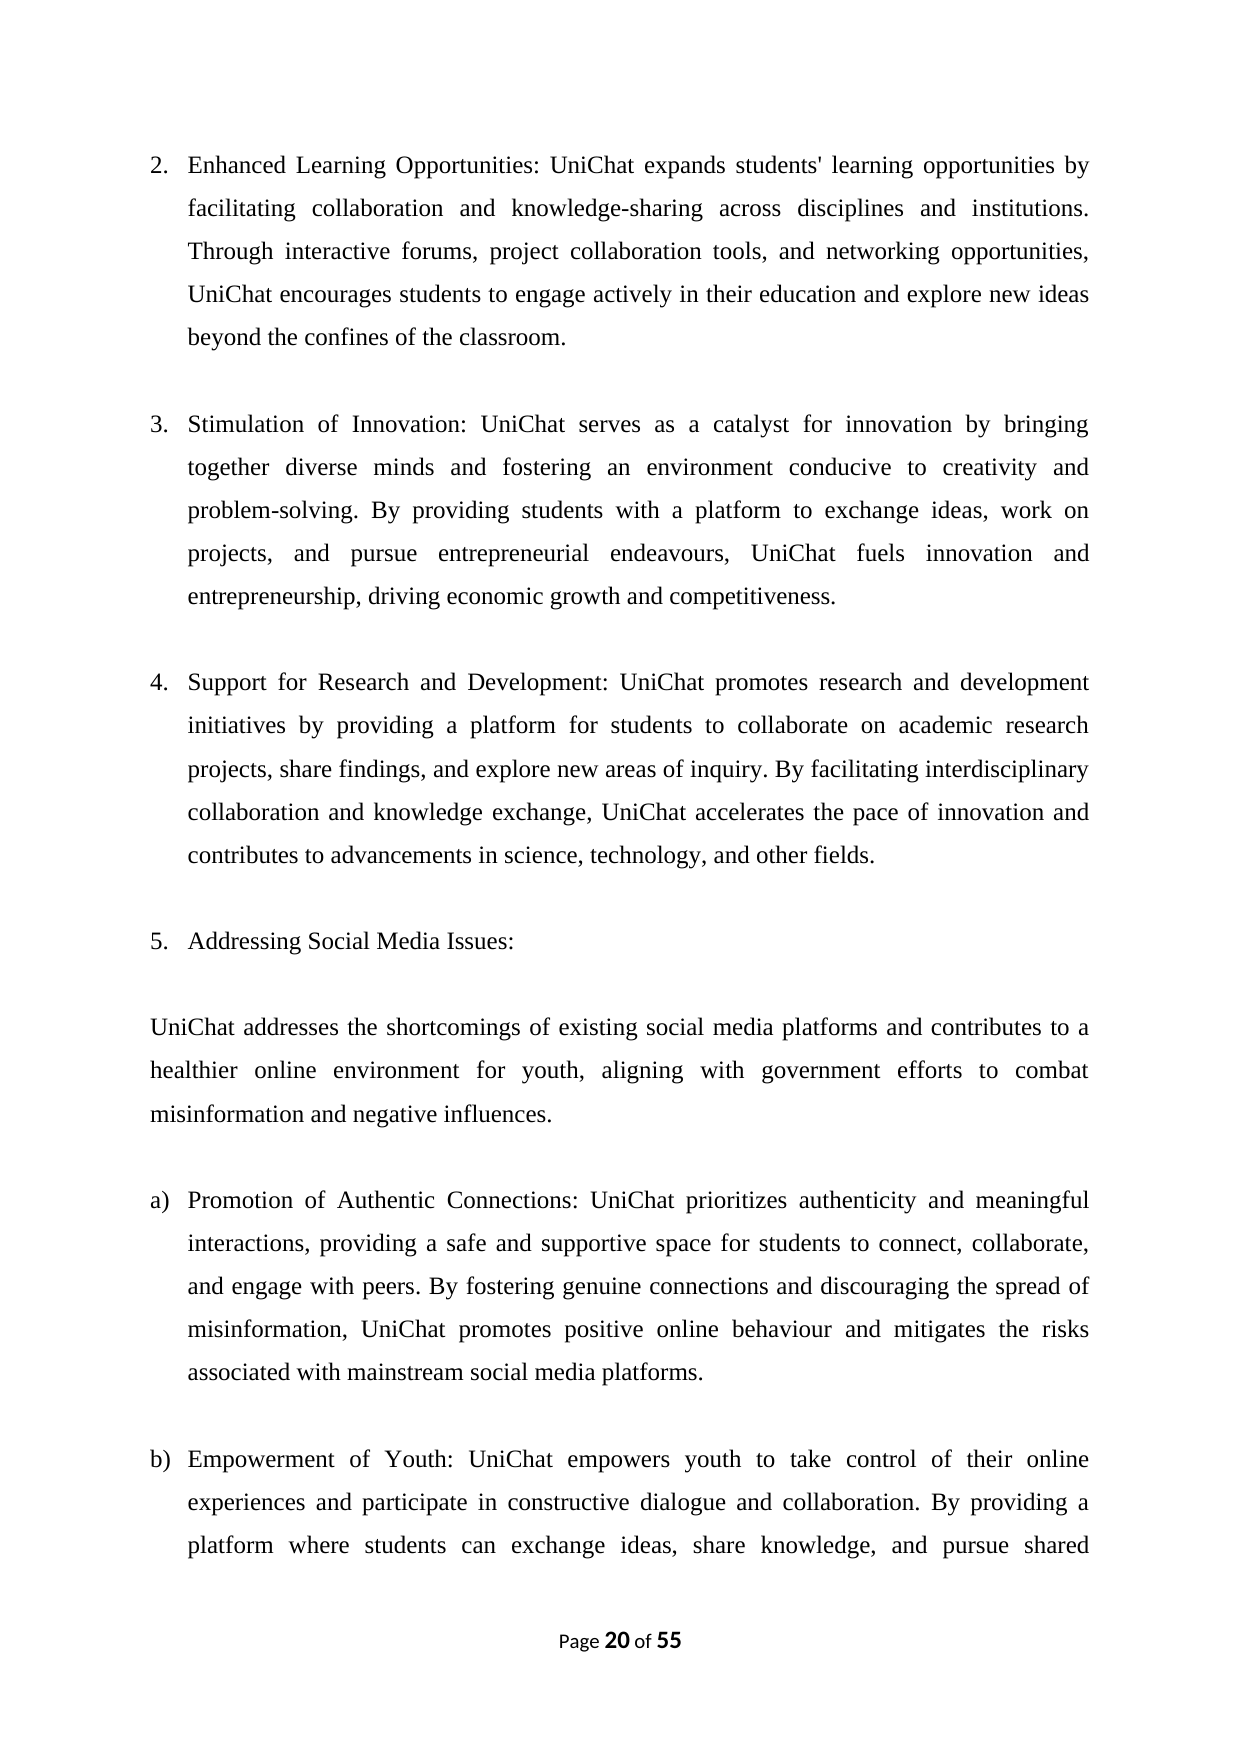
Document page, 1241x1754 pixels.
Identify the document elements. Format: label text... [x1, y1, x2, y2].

text UniChat addresses the shortcomings of existing social media platforms and contributes to a healthier online environment for youth, aligning with government efforts to combat misinformation and negative influences. [150, 1012, 1090, 1127]
list Addressing Social Media Issues: [150, 926, 1090, 955]
list Stimulation of Innovation: UniChat serves as a catalyst for innovation by bringing together diverse minds and fostering an environment conducive to creativity and problem-solving. By providing students with a platform to exchange ideas, work on projects, and pursue entrepreneurial endeavours, UniChat fuels innovation and entrepreneurship, driving economic growth and competitiveness. [150, 409, 1090, 610]
list Enhanced Learning Opportunities: UniChat expands students' learning opportunities by facilitating collaboration and knowledge-sharing across disciplines and institutions. Through interactive forums, project collaboration tools, and networking opportunities, UniChat encourages students to engage actively in their education and explore new ideas beyond the confines of the classroom. [150, 150, 1090, 351]
list Promotion of Authentic Connections: UniChat prioritizes authenticity and meaningful interactions, providing a safe and supportive space for students to connect, collaborate, and engage with peers. By fostering genuine connections and discouraging the spread of misinformation, UniChat promotes positive online behaviour and mitigates the risks associated with mainstream social media platforms. [150, 1185, 1090, 1386]
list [150, 1444, 1090, 1559]
list Support for Research and Development: UniChat promotes research and development initiatives by providing a platform for students to collaborate on academic research projects, share findings, and explore new areas of inquiry. By facilitating interdisciplinary collaboration and knowledge exchange, UniChat accelerates the pace of innovation and contributes to advancements in science, technology, and other fields. [150, 667, 1090, 869]
